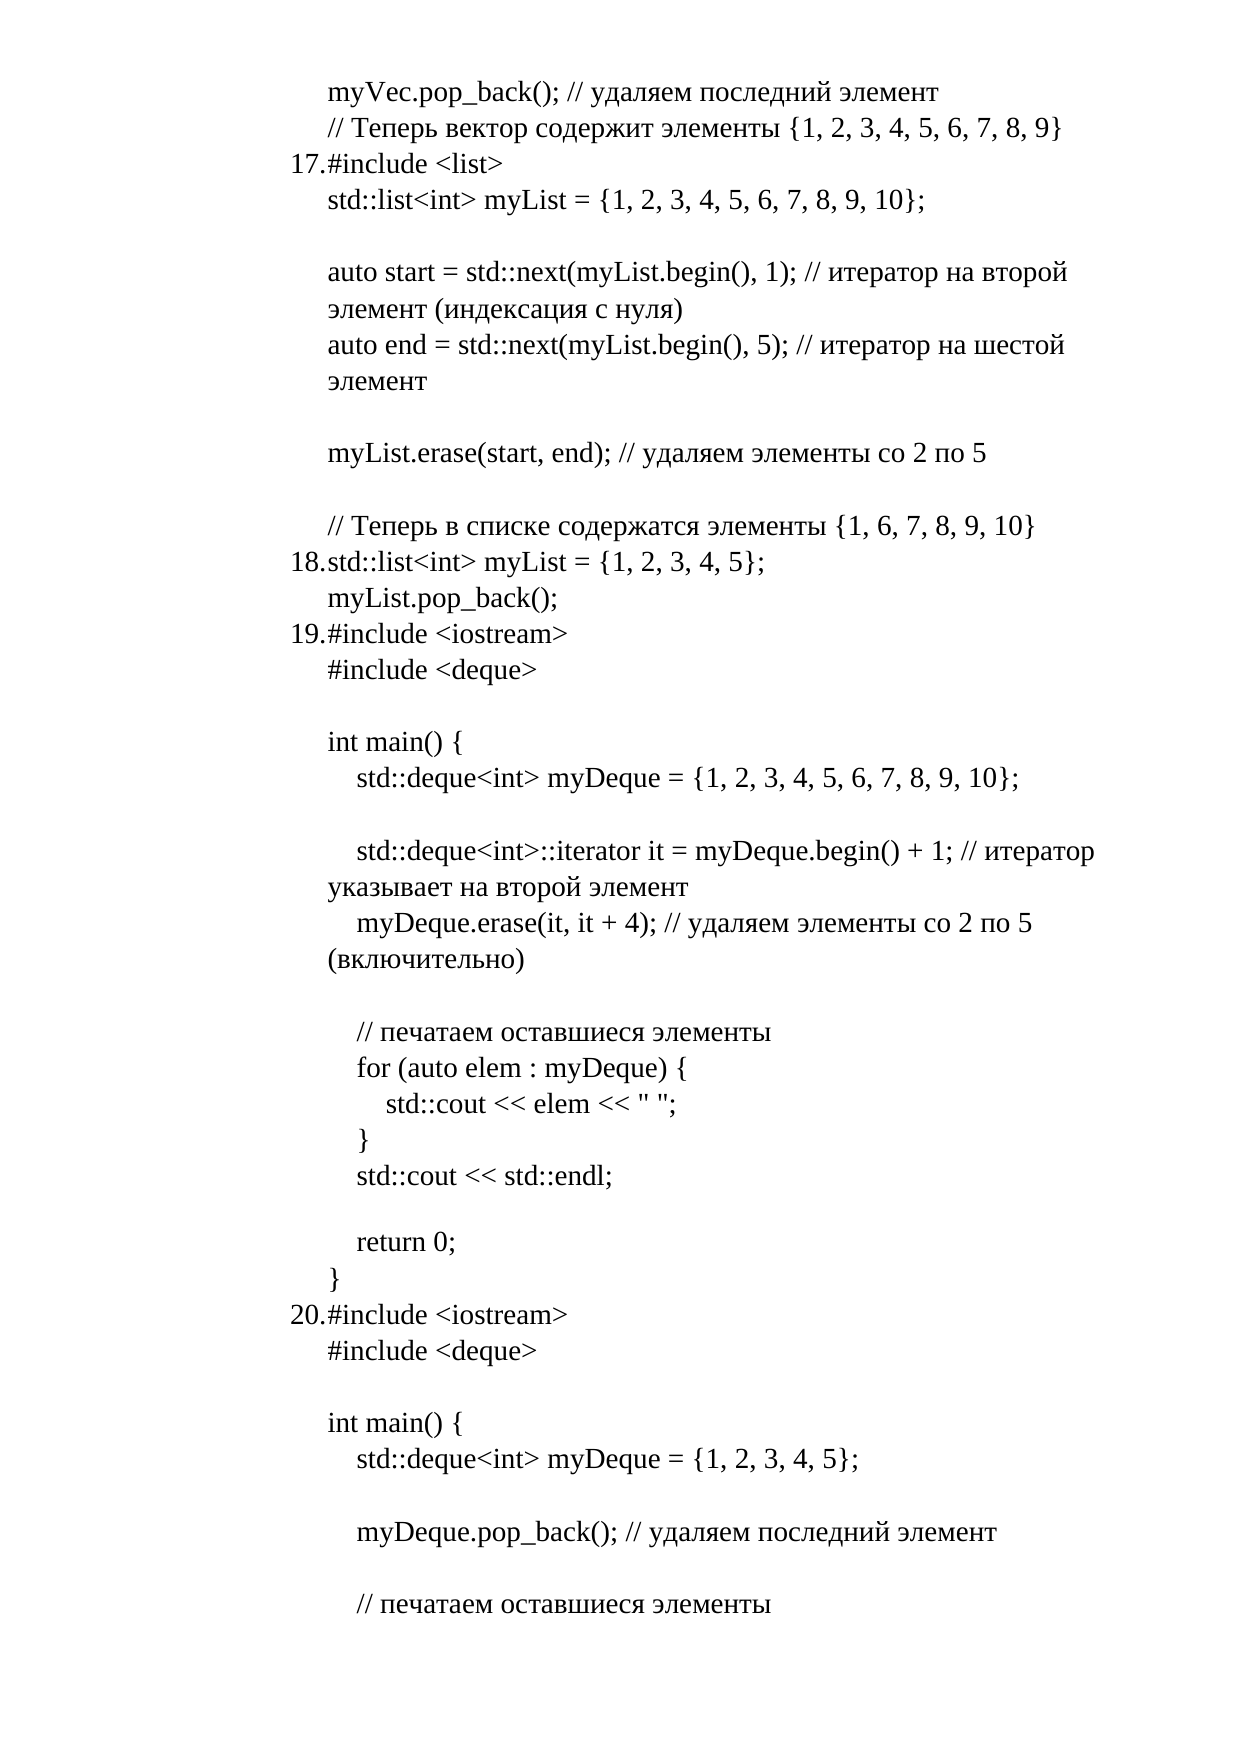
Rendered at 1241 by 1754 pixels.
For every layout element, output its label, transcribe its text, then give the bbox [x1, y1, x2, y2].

list #include <deque> [327, 1333, 1152, 1367]
list myDeque.pop_back(); // удаляем последний элемент [327, 1514, 1152, 1547]
list std::deque<int>::iterator it = myDeque.begin() + 1; // итератор указывает на второй элемент [327, 833, 1152, 903]
list return 0; [327, 1224, 1152, 1258]
list myVec.pop_back(); // удаляем последний элемент [327, 74, 1152, 107]
list // Теперь в списке содержатся элементы {1, 6, 7, 8, 9, 10} [327, 508, 1152, 541]
list int main() { [327, 724, 1152, 758]
list // печатаем оставшиеся элементы [327, 1586, 1152, 1619]
list myList.pop_back(); [327, 580, 1152, 613]
list auto end = std::next(myList.begin(), 5); // итератор на шестой элемент [327, 327, 1152, 397]
list for (auto elem : myDeque) { [327, 1050, 1152, 1083]
list myDeque.erase(it, it + 4); // удаляем элементы со 2 по 5 (включительно) [327, 905, 1152, 975]
list #include <deque> [327, 652, 1152, 686]
list myList.erase(start, end); // удаляем элементы со 2 по 5 [327, 435, 1152, 469]
list auto start = std::next(myList.begin(), 1); // итератор на второй элемент (индексация с нуля) [327, 254, 1152, 324]
list } [327, 1261, 1152, 1294]
list } [327, 1122, 1152, 1156]
list std::deque<int> myDeque = {1, 2, 3, 4, 5, 6, 7, 8, 9, 10}; [327, 761, 1152, 794]
list std::deque<int> myDeque = {1, 2, 3, 4, 5}; [327, 1441, 1152, 1475]
list std::cout << std::endl; [327, 1158, 1152, 1192]
list #include <iostream> [290, 616, 1152, 649]
list // Теперь вектор содержит элементы {1, 2, 3, 4, 5, 6, 7, 8, 9} [327, 110, 1152, 143]
list int main() { [327, 1405, 1152, 1439]
list #include <iostream> [290, 1297, 1152, 1330]
list std::list<int> myList = {1, 2, 3, 4, 5, 6, 7, 8, 9, 10}; [327, 182, 1152, 216]
list // печатаем оставшиеся элементы [327, 1014, 1152, 1047]
list std::cout << elem << " "; [327, 1086, 1152, 1119]
list #include <list> [290, 146, 1152, 180]
list std::list<int> myList = {1, 2, 3, 4, 5}; [290, 544, 1152, 577]
